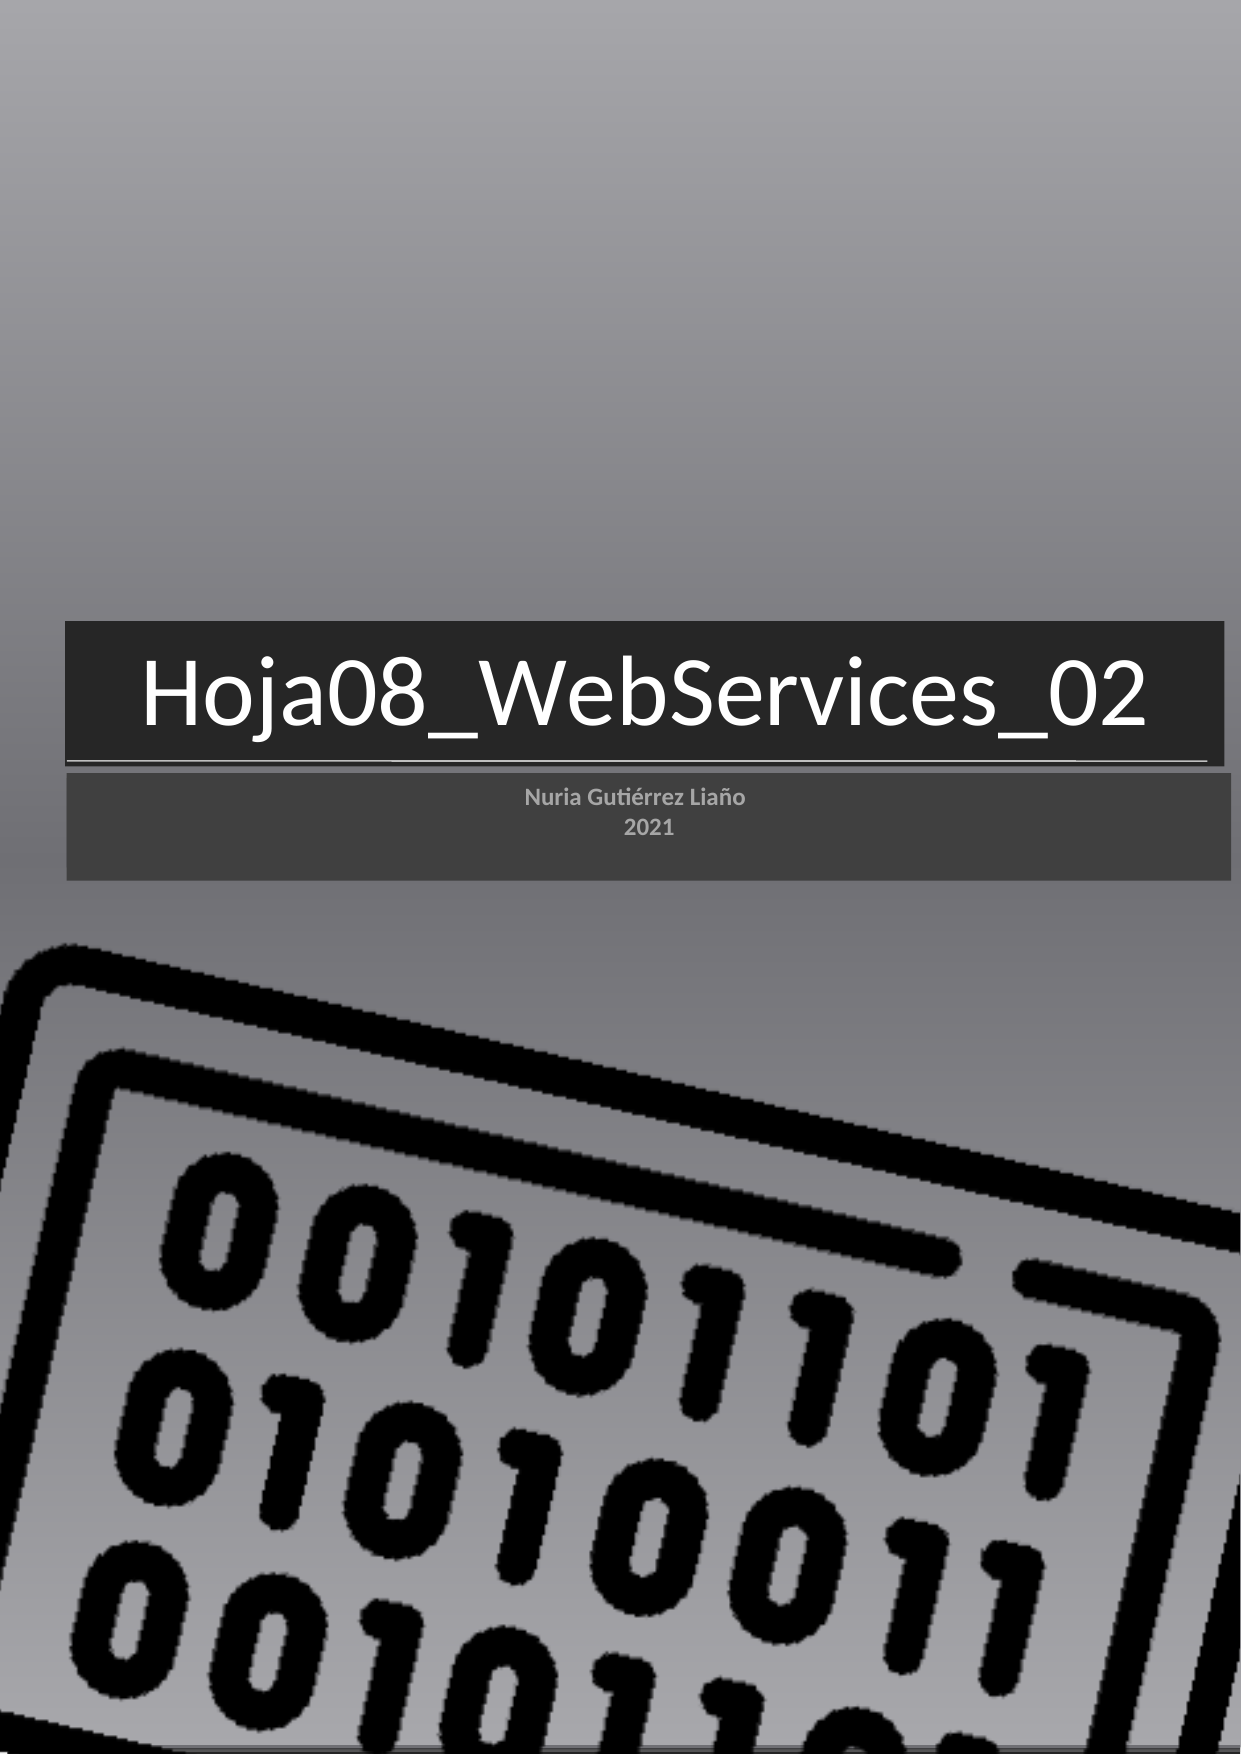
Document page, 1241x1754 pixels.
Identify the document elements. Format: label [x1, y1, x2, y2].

picture [0, 820, 1241, 1754]
